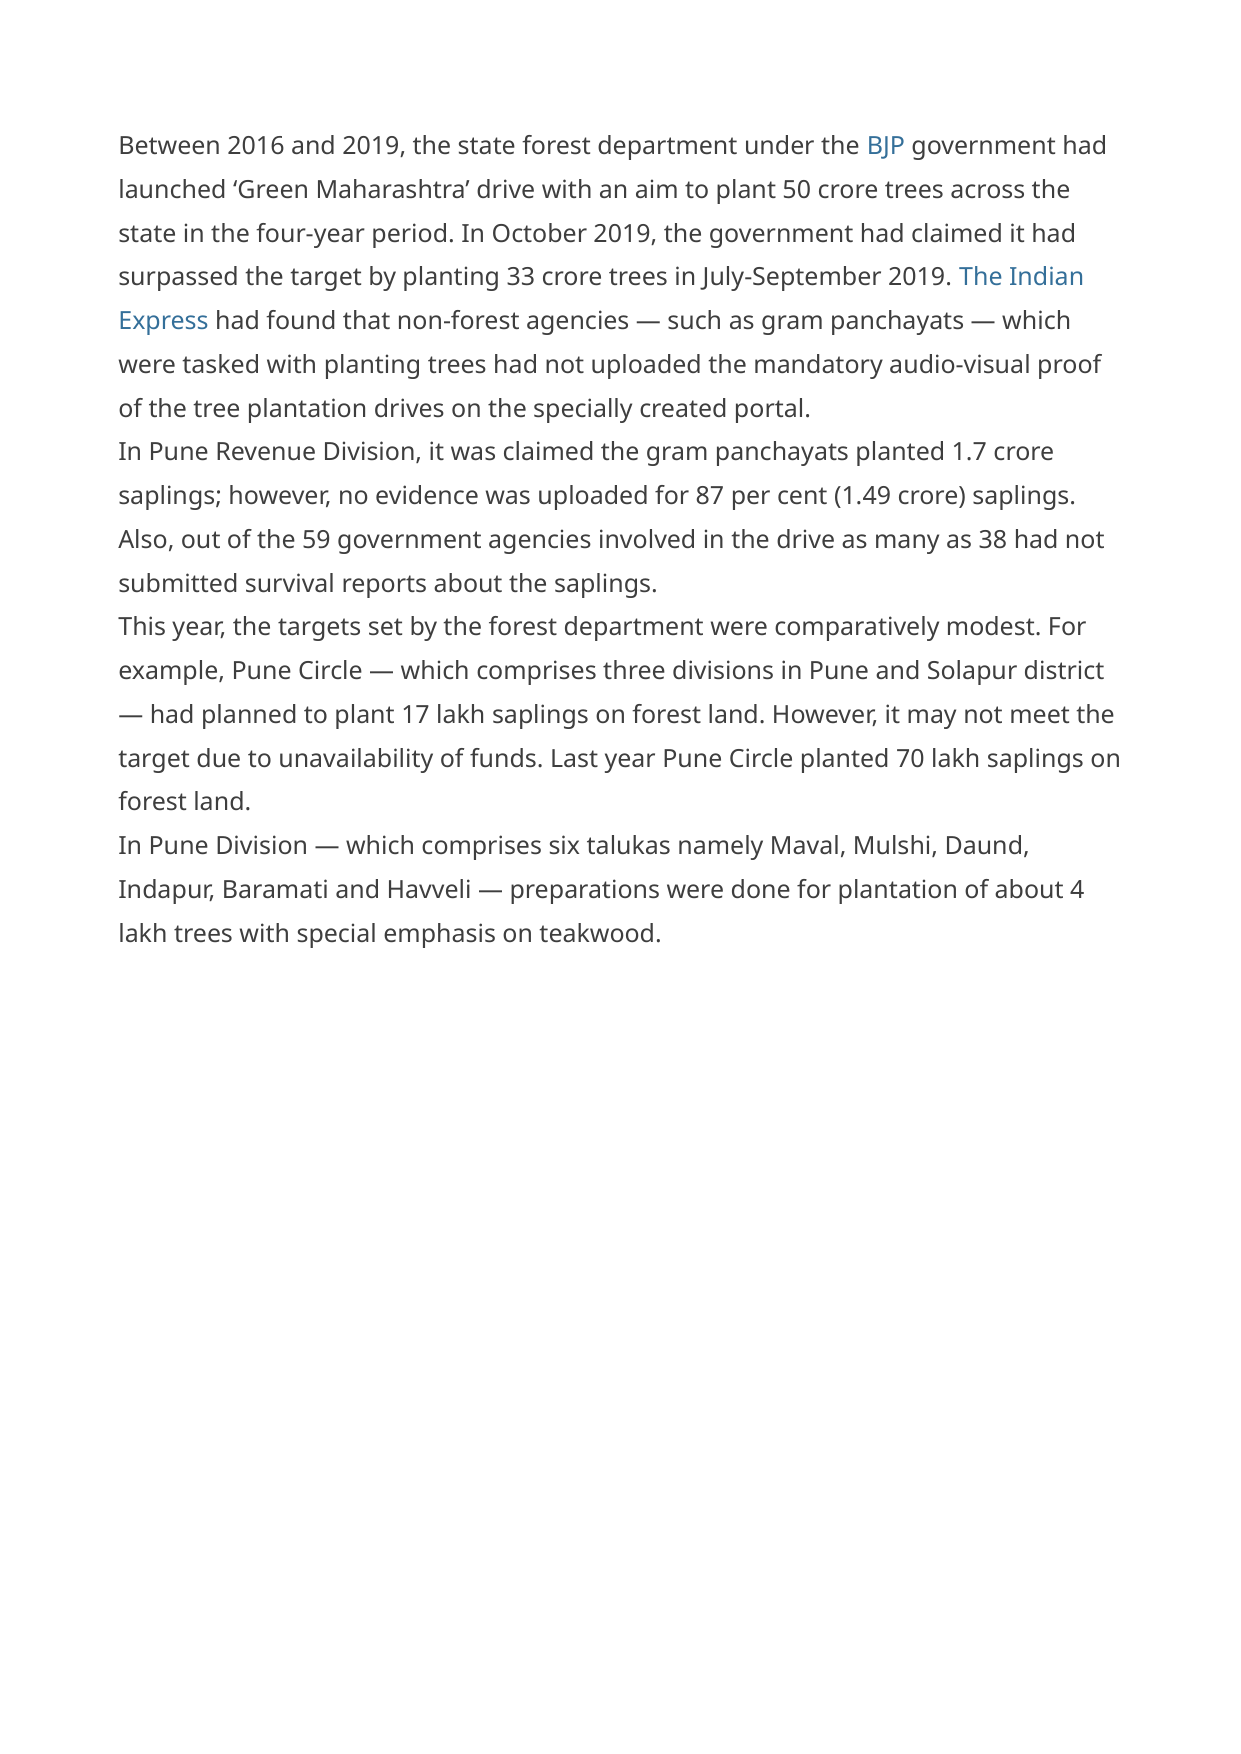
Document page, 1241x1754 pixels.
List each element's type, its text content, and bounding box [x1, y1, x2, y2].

text In Pune Revenue Division, it was claimed the gram panchayats planted 1.7 crore saplings; however, no evidence was uploaded for 87 per cent (1.49 crore) saplings. Also, out of the 59 government agencies involved in the drive as many as 38 had not submitted survival reports about the saplings. [118, 424, 1122, 599]
text Between 2016 and 2019, the state forest department under the BJP government had launched ‘Green Maharashtra’ drive with an aim to plant 50 crore trees across the state in the four-year period. In October 2019, the government had claimed it had surpassed the target by planting 33 crore trees in July-September 2019. The Indian Express had found that non-forest agencies — such as gram panchayats — which were tasked with planting trees had not uploaded the mandatory audio-visual proof of the tree plantation drives on the specially created portal. [118, 118, 1122, 424]
text In Pune Division — which comprises six talukas namely Maval, Mulshi, Daund, Indapur, Baramati and Havveli — preparations were done for plantation of about 4 lakh trees with special emphasis on teakwood. [118, 818, 1122, 949]
text This year, the targets set by the forest department were comparatively modest. For example, Pune Circle — which comprises three divisions in Pune and Solapur district — had planned to plant 17 lakh saplings on forest land. However, it may not meet the target due to unavailability of funds. Last year Pune Circle planted 70 lakh saplings on forest land. [118, 599, 1122, 818]
